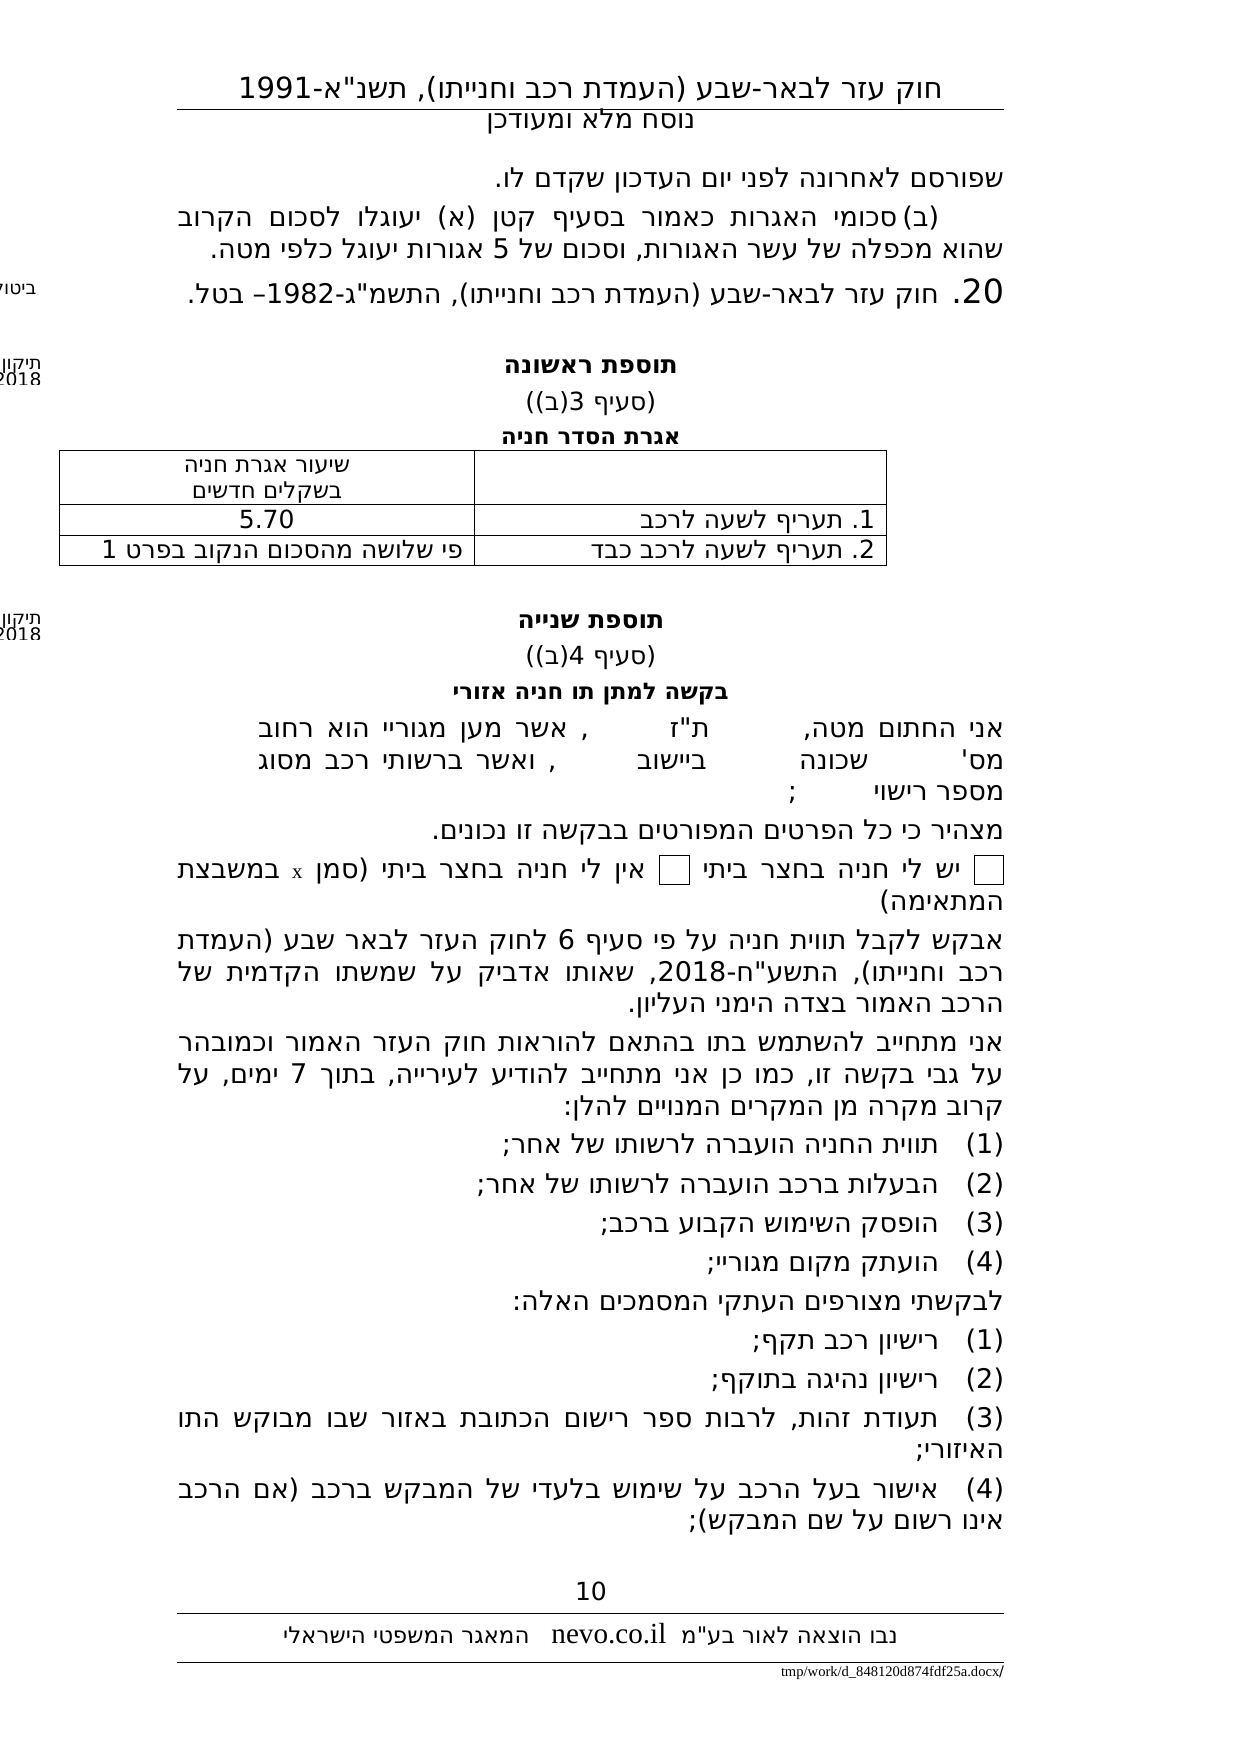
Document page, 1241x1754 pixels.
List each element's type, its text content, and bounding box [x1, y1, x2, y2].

text לבקשתי מצורפים העתקי המסמכים האלה: [177, 1285, 1004, 1317]
table_cell 1. תעריף לשעה לרכב [475, 505, 886, 534]
text תוספת שנייה [177, 605, 1004, 634]
table_cell 5.70 [60, 505, 474, 534]
text מצהיר כי כל הפרטים המפורטים בבקשה זו נכונים. [177, 814, 1004, 846]
text (סעיף 4(ב)) [177, 642, 1004, 671]
text (ב) סכומי האגרות כאמור בסעיף קטן (א) יעוגלו לסכום הקרוב שהוא מכפלה של עשר האגורות, וסכום של 5 אגורות יעוגל כלפי מטה. [177, 201, 1004, 264]
text בקשה למתן תו חניה אזורי [177, 678, 1004, 705]
text (1) תווית החניה הועברה לרשותו של אחר; [177, 1129, 1004, 1160]
text (2) רישיון נהיגה בתוקף; [177, 1363, 1004, 1395]
text (3) תעודת זהות, לרבות ספר רישום הכתובת באזור שבו מבוקש התו האיזורי; [177, 1402, 1004, 1465]
text אבקש לקבל תווית חניה על פי סעיף 6 לחוק העזר לבאר שבע (העמדת רכב וחנייתו), התשע"ח-2018, שאותו אדביק על שמשתו הקדמית של הרכב האמור בצדה הימני העליון. [177, 924, 1004, 1019]
text 20. חוק עזר לבאר-שבע (העמדת רכב וחנייתו), התשמ"ג-1982– בטל. [177, 272, 1004, 311]
text אני מתחייב להשתמש בתו בהתאם להוראות חוק העזר האמור וכמובהר על גבי בקשה זו, כמו כן אני מתחייב להודיע לעירייה, בתוך 7 ימים, על קרוב מקרה מן המקרים המנויים להלן: [177, 1027, 1004, 1121]
text (2) הבעלות ברכב הועברה לרשותו של אחר; [177, 1168, 1004, 1199]
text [177, 162, 1004, 194]
text (סעיף 3(ב)) [177, 387, 1004, 416]
table_header שיעור אגרת חניה בשקלים חדשים [60, 451, 474, 504]
table_cell 2. תעריף לשעה לרכב כבד [475, 536, 886, 565]
text יש לי חניה בחצר ביתי אין לי חניה בחצר ביתי (סמן x במשבצת המתאימה) [177, 854, 1004, 917]
text (4) אישור בעל הרכב על שימוש בלעדי של המבקש ברכב (אם הרכב אינו רשום על שם המבקש); [177, 1473, 1004, 1536]
table_header [475, 451, 886, 504]
text אגרת הסדר חניה [177, 423, 1004, 450]
text (3) הופסק השימוש הקבוע ברכב; [177, 1207, 1004, 1238]
text תוספת ראשונה [177, 350, 1004, 379]
text אני החתום מטה, ת"ז , אשר מען מגוריי הוא רחוב מס' שכונה ביישוב , ואשר ברשותי רכב מסוג מספר רישוי ; [177, 712, 1004, 807]
text (4) הועתק מקום מגוריי; [177, 1246, 1004, 1278]
text (1) רישיון רכב תקף; [177, 1324, 1004, 1356]
table_cell פי שלושה מהסכום הנקוב בפרט 1 [60, 536, 474, 565]
